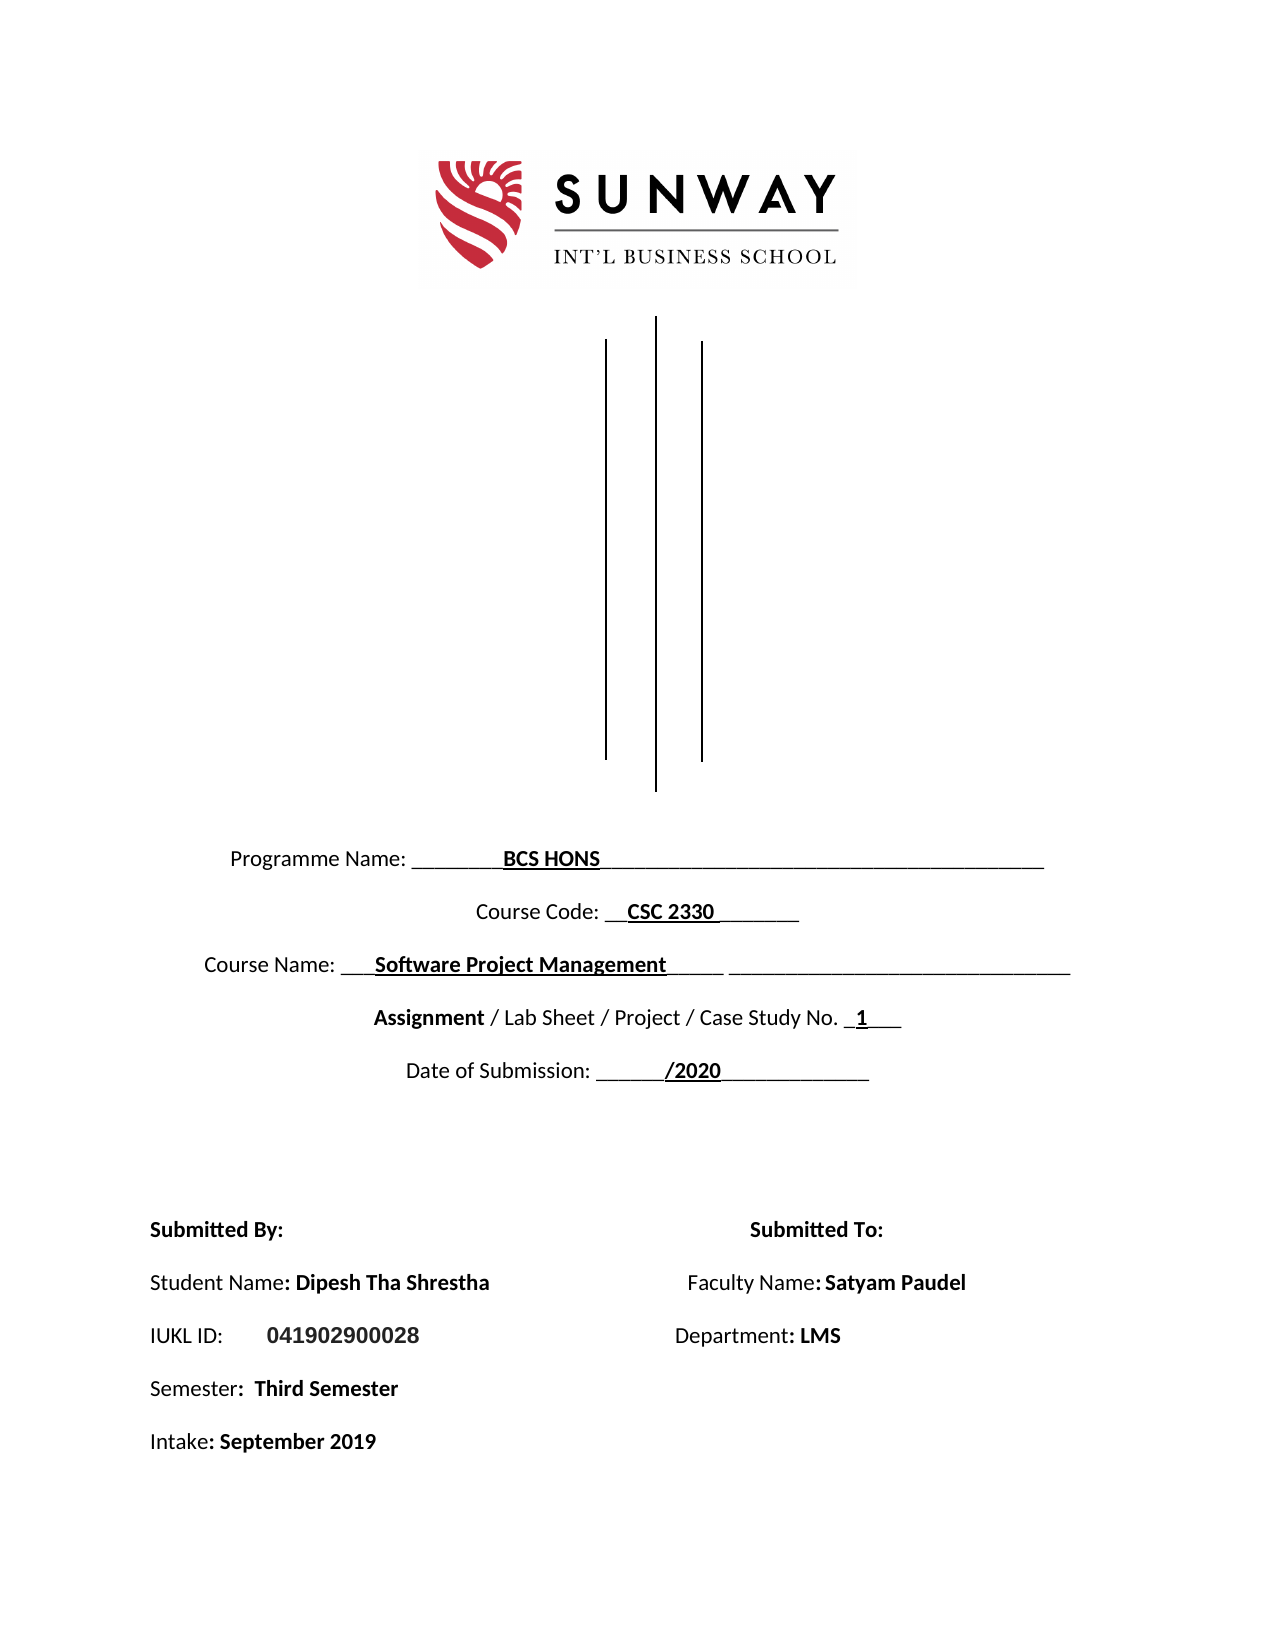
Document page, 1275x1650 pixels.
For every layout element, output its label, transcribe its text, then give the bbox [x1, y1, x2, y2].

text Course Name: ___Software Project Management_____ ______________________________ [150, 950, 1125, 978]
text Assignment / Lab Sheet / Project / Case Study No. _1___ [150, 1003, 1125, 1031]
text Semester: Third Semester [150, 1374, 1125, 1402]
text Submitted By: Submitted To: [150, 1215, 1125, 1243]
text Intake: September 2019 [150, 1427, 1125, 1455]
text Date of Submission: ______/2020_____________ [150, 1056, 1125, 1084]
text Programme Name: ________BCS HONS_______________________________________ [150, 844, 1125, 872]
text IUKL ID: 041902900028 Department: LMS [150, 1321, 1125, 1349]
text Course Code: __CSC 2330 _______ [150, 897, 1125, 925]
text Student Name: Dipesh Tha Shrestha Faculty Name: Satyam Paudel [150, 1268, 1125, 1296]
picture [418, 150, 857, 289]
